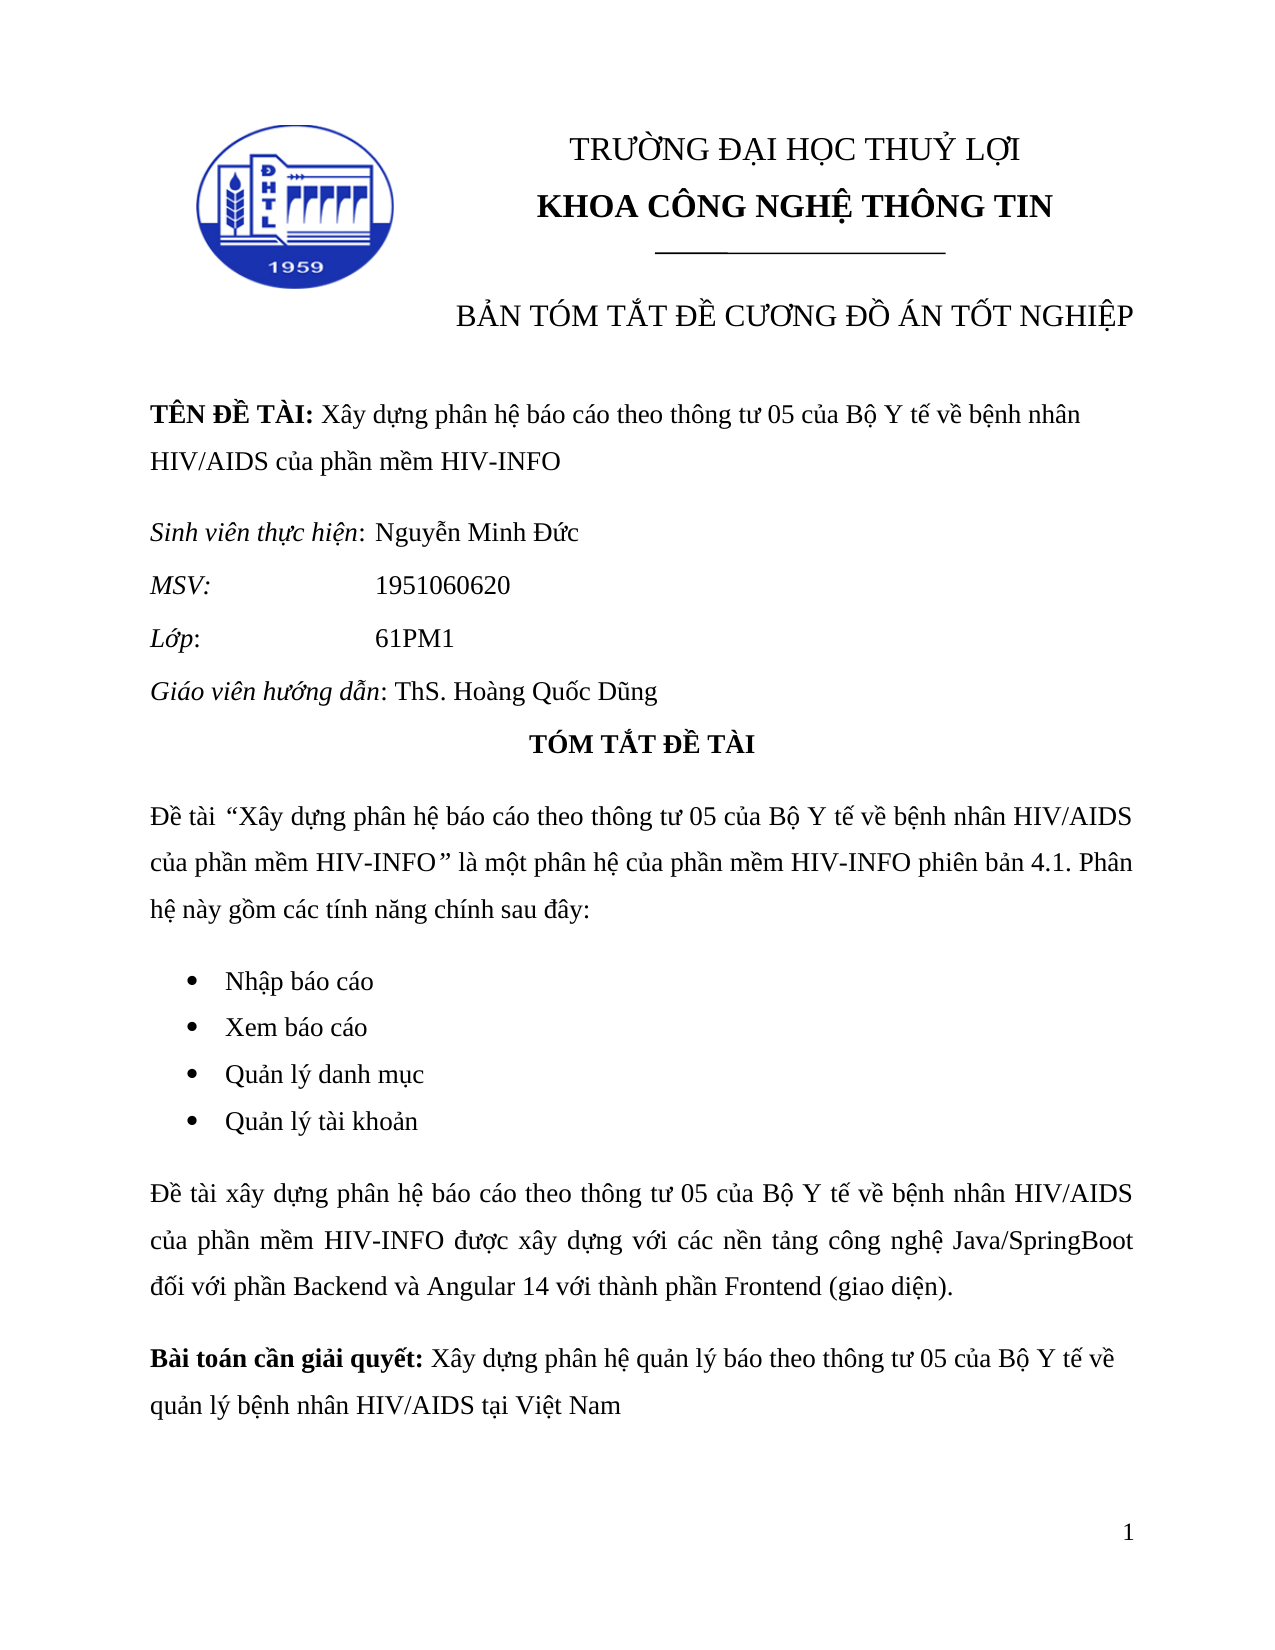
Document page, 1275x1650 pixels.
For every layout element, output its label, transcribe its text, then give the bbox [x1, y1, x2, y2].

text Giáo viên hướng dẫn: ThS. Hoàng Quốc Dũng [150, 675, 1134, 706]
text TÓM TẮT ĐỀ TÀI [150, 728, 1134, 759]
list Xem báo cáo [187, 1011, 1134, 1043]
list Quản lý tài khoản [187, 1105, 1134, 1136]
text Đề tài xây dựng phân hệ báo cáo theo thông tư 05 của Bộ Y tế về bệnh nhân HIV/AIDS của phần mềm HIV-INFO được xây dựng với các nền tảng công nghệ Java/SpringBoot đối với phần Backend và Angular 14 với thành phần Frontend (giao diện). [150, 1177, 1134, 1302]
text TÊN ĐỀ TÀI: Xây dựng phân hệ báo cáo theo thông tư 05 của Bộ Y tế về bệnh nhân HIV/AIDS của phần mềm HIV-INFO [150, 398, 1134, 476]
text Bài toán cần giải quyết: Xây dựng phân hệ quản lý báo theo thông tư 05 của Bộ Y tế về quản lý bệnh nhân HIV/AIDS tại Việt Nam [150, 1342, 1134, 1420]
table_header [161, 75, 429, 348]
list Quản lý danh mục [187, 1058, 1134, 1089]
picture [194, 125, 396, 290]
text MSV: 1951060620 [150, 569, 1134, 600]
text Sinh viên thực hiện: Nguyễn Minh Đức [150, 516, 1134, 547]
text Lớp: 61PM1 [150, 622, 1134, 653]
table_header TRƯỜNG ĐẠI HỌC THUỶ LỢI KHOA CÔNG NGHỆ THÔNG TIN BẢN TÓM TẮT ĐỀ CƯƠNG ĐỒ ÁN TỐT NGHIỆP [429, 75, 1161, 348]
text Đề tài “Xây dựng phân hệ báo cáo theo thông tư 05 của Bộ Y tế về bệnh nhân HIV/AIDS của phần mềm HIV-INFO” là một phân hệ của phần mềm HIV-INFO phiên bản 4.1. Phân hệ này gồm các tính năng chính sau đây: [150, 799, 1134, 924]
list Nhập báo cáo [187, 964, 1134, 996]
